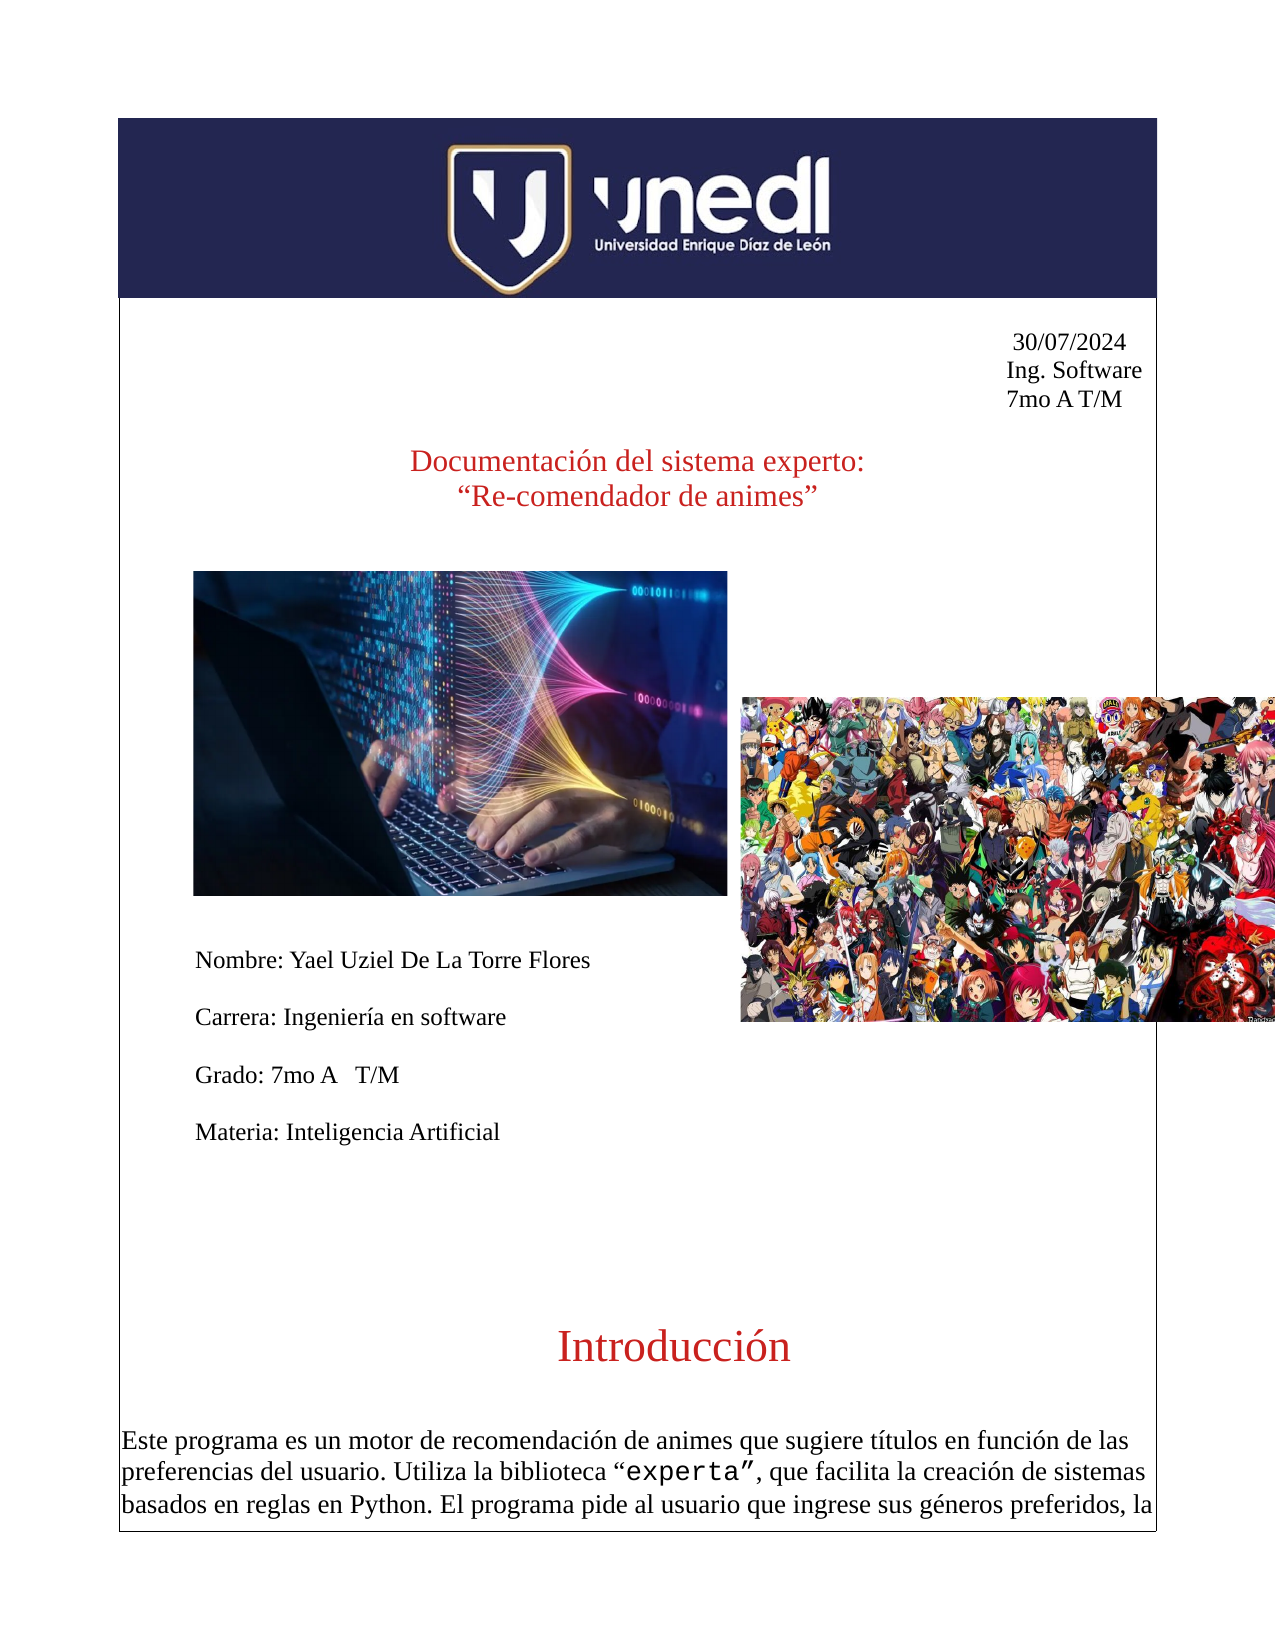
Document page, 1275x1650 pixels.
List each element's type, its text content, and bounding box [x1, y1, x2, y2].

text “Re-comendador de animes” [121, 478, 1154, 514]
text Ing. Software [121, 356, 1154, 384]
text Materia: Inteligencia Artificial [121, 1117, 1154, 1146]
picture [193, 571, 728, 896]
picture [740, 697, 1275, 1022]
text 30/07/2024 [121, 327, 1154, 356]
text Nombre: Yael Uziel De La Torre Flores [121, 945, 740, 974]
text Introducción [121, 1319, 1154, 1371]
text 7mo A T/M [121, 384, 1154, 413]
text Grado: 7mo A T/M [121, 1060, 1154, 1089]
text Documentación del sistema experto: [121, 442, 1154, 478]
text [121, 1424, 1154, 1520]
text Carrera: Ingeniería en software [121, 1002, 1154, 1031]
picture [118, 118, 1158, 298]
